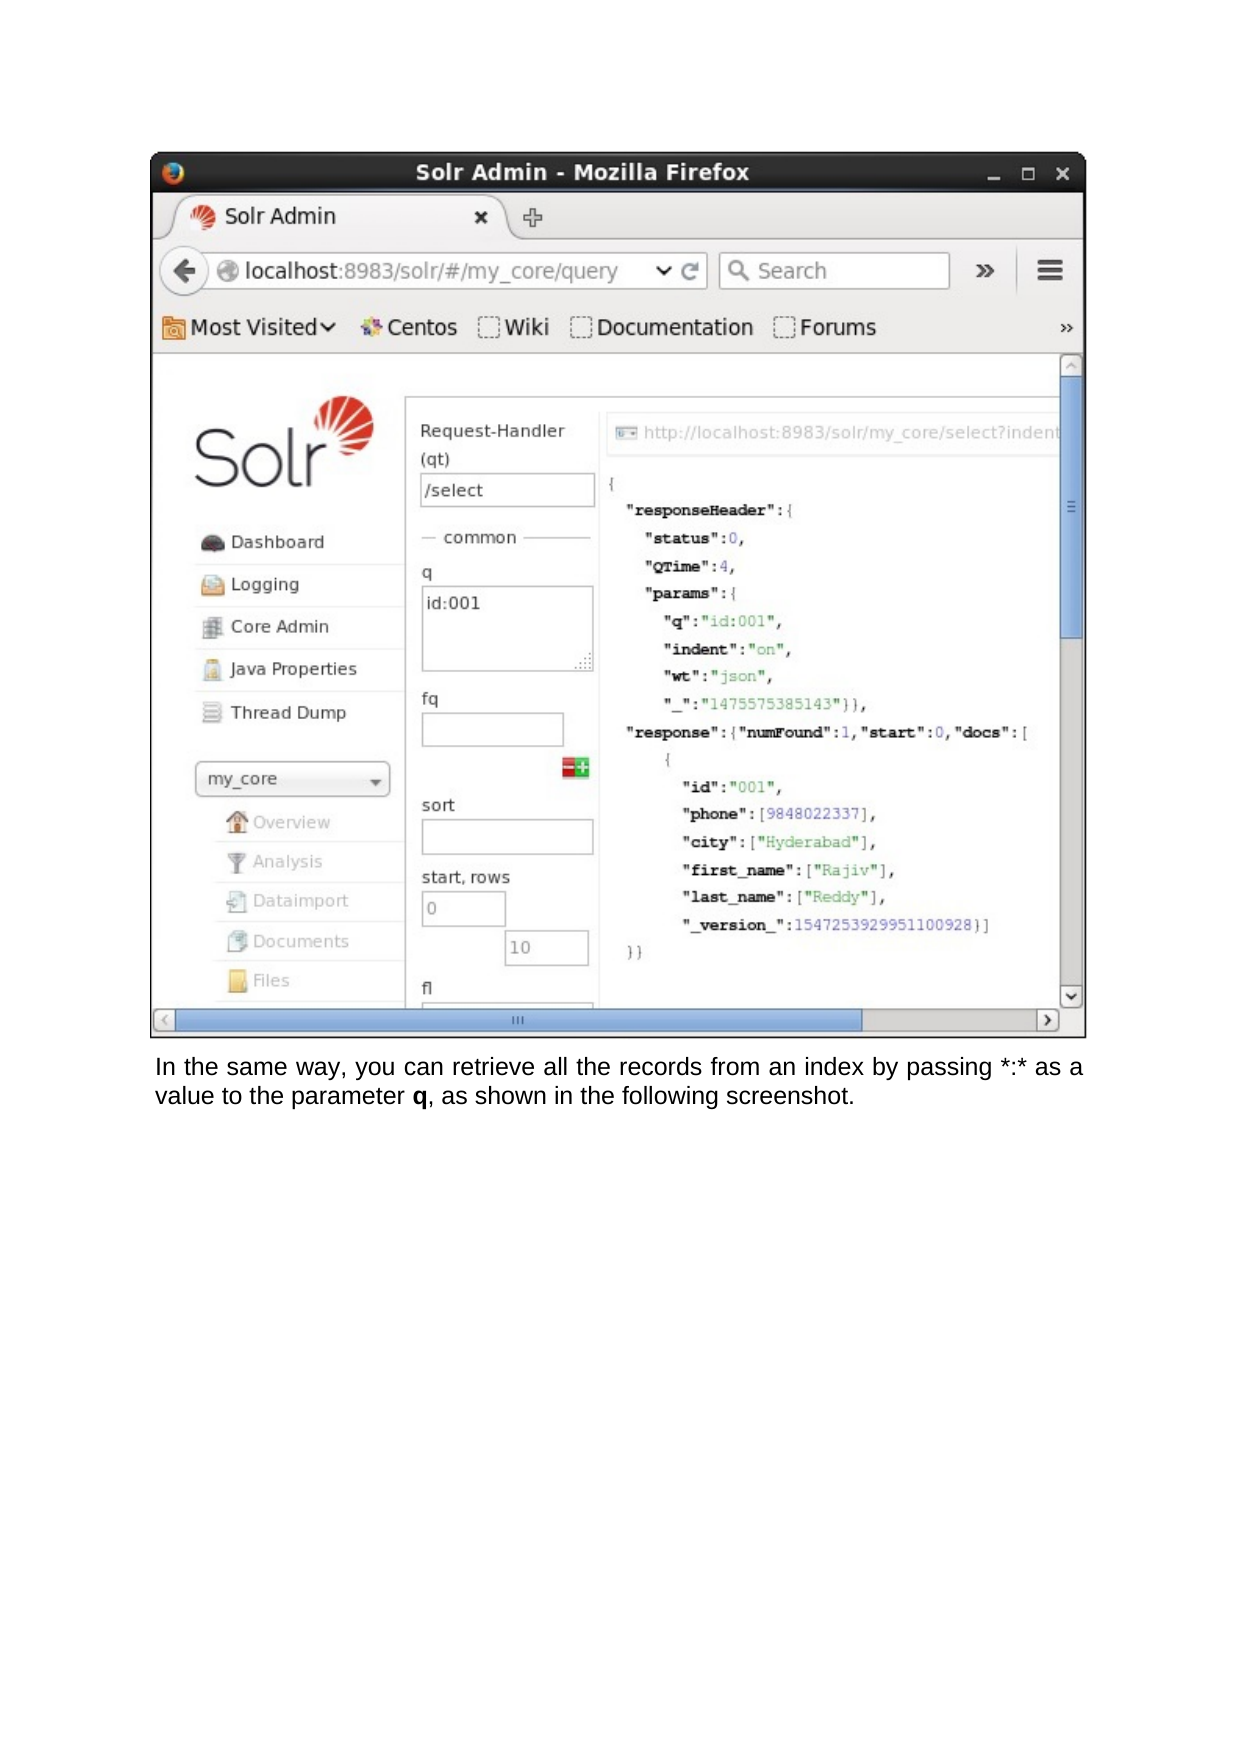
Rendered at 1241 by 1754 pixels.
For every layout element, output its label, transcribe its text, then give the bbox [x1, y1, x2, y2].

picture [150, 150, 1088, 1040]
text In the same way, you can retrieve all the records from an index by passing *:* as a value to the parameter q, as shown in the following screenshot. [155, 1052, 1085, 1109]
